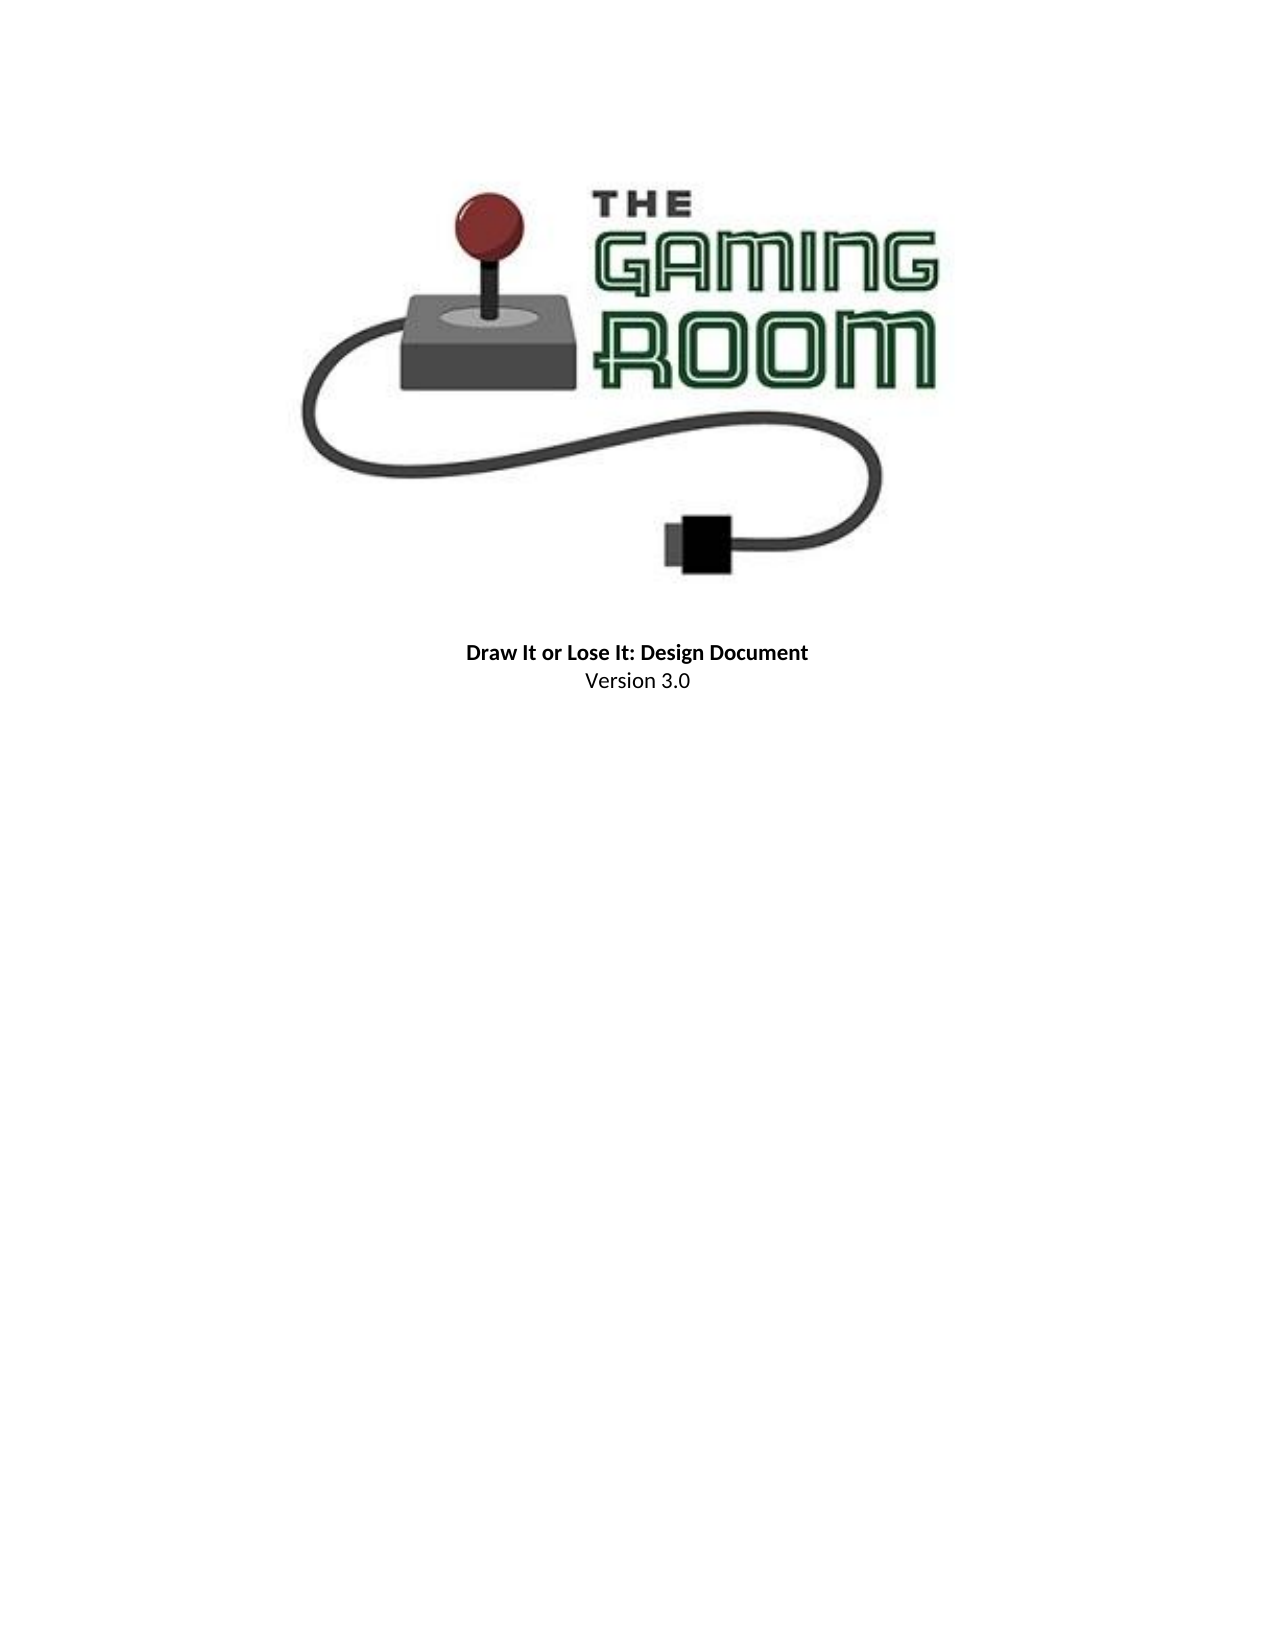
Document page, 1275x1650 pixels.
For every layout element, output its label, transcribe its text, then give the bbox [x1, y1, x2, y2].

picture [220, 150, 1055, 611]
text Version 3.0 [150, 666, 1125, 694]
subtitle Draw It or Lose It: Design Document [150, 638, 1125, 666]
